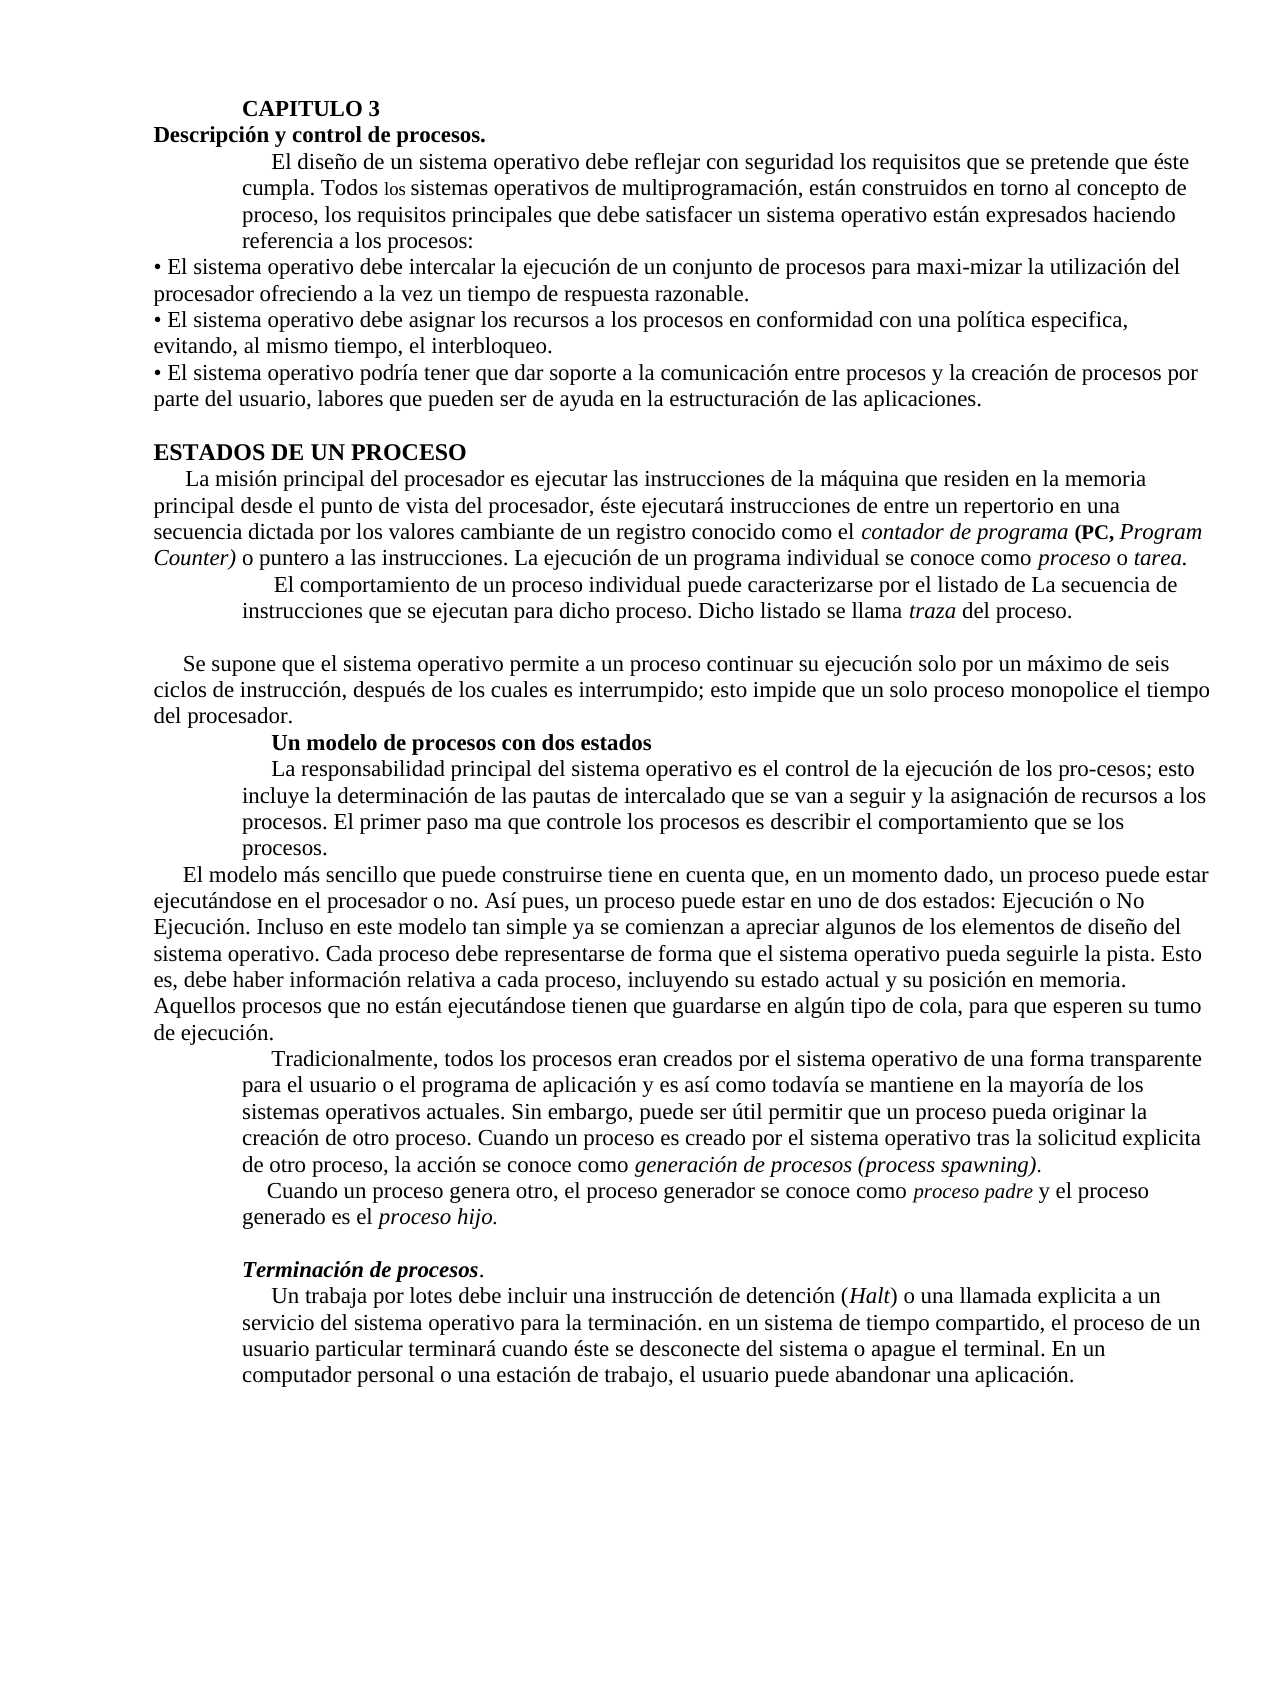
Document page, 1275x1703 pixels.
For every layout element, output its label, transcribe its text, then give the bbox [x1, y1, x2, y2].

text El modelo más sencillo que puede construirse tiene en cuenta que, en un momento dado, un proceso puede estar ejecutándose en el procesador o no. Así pues, un proceso puede estar en uno de dos estados: Ejecución o No Ejecución. Incluso en este modelo tan simple ya se comienzan a apreciar algunos de los elementos de diseño del sistema operativo. Cada proceso debe representarse de forma que el sistema operativo pueda seguirle la pista. Esto es, debe haber información relativa a cada proceso, incluyendo su estado actual y su posición en memoria. Aquellos procesos que no están ejecutándose tienen que guardarse en algún tipo de cola, para que esperen su tumo de ejecución. [153, 861, 1213, 1045]
text Tradicionalmente, todos los procesos eran creados por el sistema operativo de una forma transparente para el usuario o el programa de aplicación y es así como todavía se mantiene en la mayoría de los sistemas operativos actuales. Sin embargo, puede ser útil permitir que un proceso pueda originar la creación de otro proceso. Cuando un proceso es creado por el sistema operativo tras la solicitud explicita de otro proceso, la acción se conoce como generación de procesos (process spawning). [242, 1045, 1213, 1177]
text ESTADOS DE UN PROCESO [153, 438, 1213, 465]
text CAPITULO 3 [242, 95, 1213, 122]
text La misión principal del procesador es ejecutar las instrucciones de la máquina que residen en la memoria principal desde el punto de vista del procesador, éste ejecutará instrucciones de entre un repertorio en una secuencia dictada por los valores cambiante de un registro conocido como el contador de programa (PC, Program Counter) o puntero a las instrucciones. La ejecución de un programa individual se conoce como proceso o tarea. [153, 465, 1213, 571]
text Un trabaja por lotes debe incluir una instrucción de detención (Halt) o una llamada explicita a un servicio del sistema operativo para la terminación. en un sistema de tiempo compartido, el proceso de un usuario particular terminará cuando éste se desconecte del sistema o apague el terminal. En un computador personal o una estación de trabajo, el usuario puede abandonar una aplicación. [242, 1282, 1213, 1388]
text • El sistema operativo podría tener que dar soporte a la comunicación entre procesos y la creación de procesos por parte del usuario, labores que pueden ser de ayuda en la estructuración de las aplicaciones. [153, 359, 1213, 411]
text El comportamiento de un proceso individual puede caracterizarse por el listado de La secuencia de instrucciones que se ejecutan para dicho proceso. Dicho listado se llama traza del proceso. [242, 571, 1213, 623]
text El diseño de un sistema operativo debe reflejar con seguridad los requisitos que se pretende que éste cumpla. Todos los sistemas operativos de multiprogramación, están construidos en torno al concepto de proceso, los requisitos principales que debe satisfacer un sistema operativo están expresados haciendo referencia a los procesos: [242, 148, 1213, 253]
text • El sistema operativo debe asignar los recursos a los procesos en conformidad con una política especifica, evitando, al mismo tiempo, el interbloqueo. [153, 306, 1213, 359]
text Un modelo de procesos con dos estados [242, 729, 1213, 755]
text Cuando un proceso genera otro, el proceso generador se conoce como proceso padre y el proceso generado es el proceso hijo. [242, 1177, 1213, 1230]
text La responsabilidad principal del sistema operativo es el control de la ejecución de los pro-cesos; esto incluye la determinación de las pautas de intercalado que se van a seguir y la asignación de recursos a los procesos. El primer paso ma que controle los procesos es describir el comportamiento que se los procesos. [242, 755, 1213, 861]
text Descripción y control de procesos. [153, 122, 1213, 148]
text Terminación de procesos. [242, 1256, 1213, 1282]
text • El sistema operativo debe intercalar la ejecución de un conjunto de procesos para maxi-mizar la utilización del procesador ofreciendo a la vez un tiempo de respuesta razonable. [153, 253, 1213, 306]
text Se supone que el sistema operativo permite a un proceso continuar su ejecución solo por un máximo de seis ciclos de instrucción, después de los cuales es interrumpido; esto impide que un solo proceso monopolice el tiempo del procesador. [153, 650, 1213, 729]
